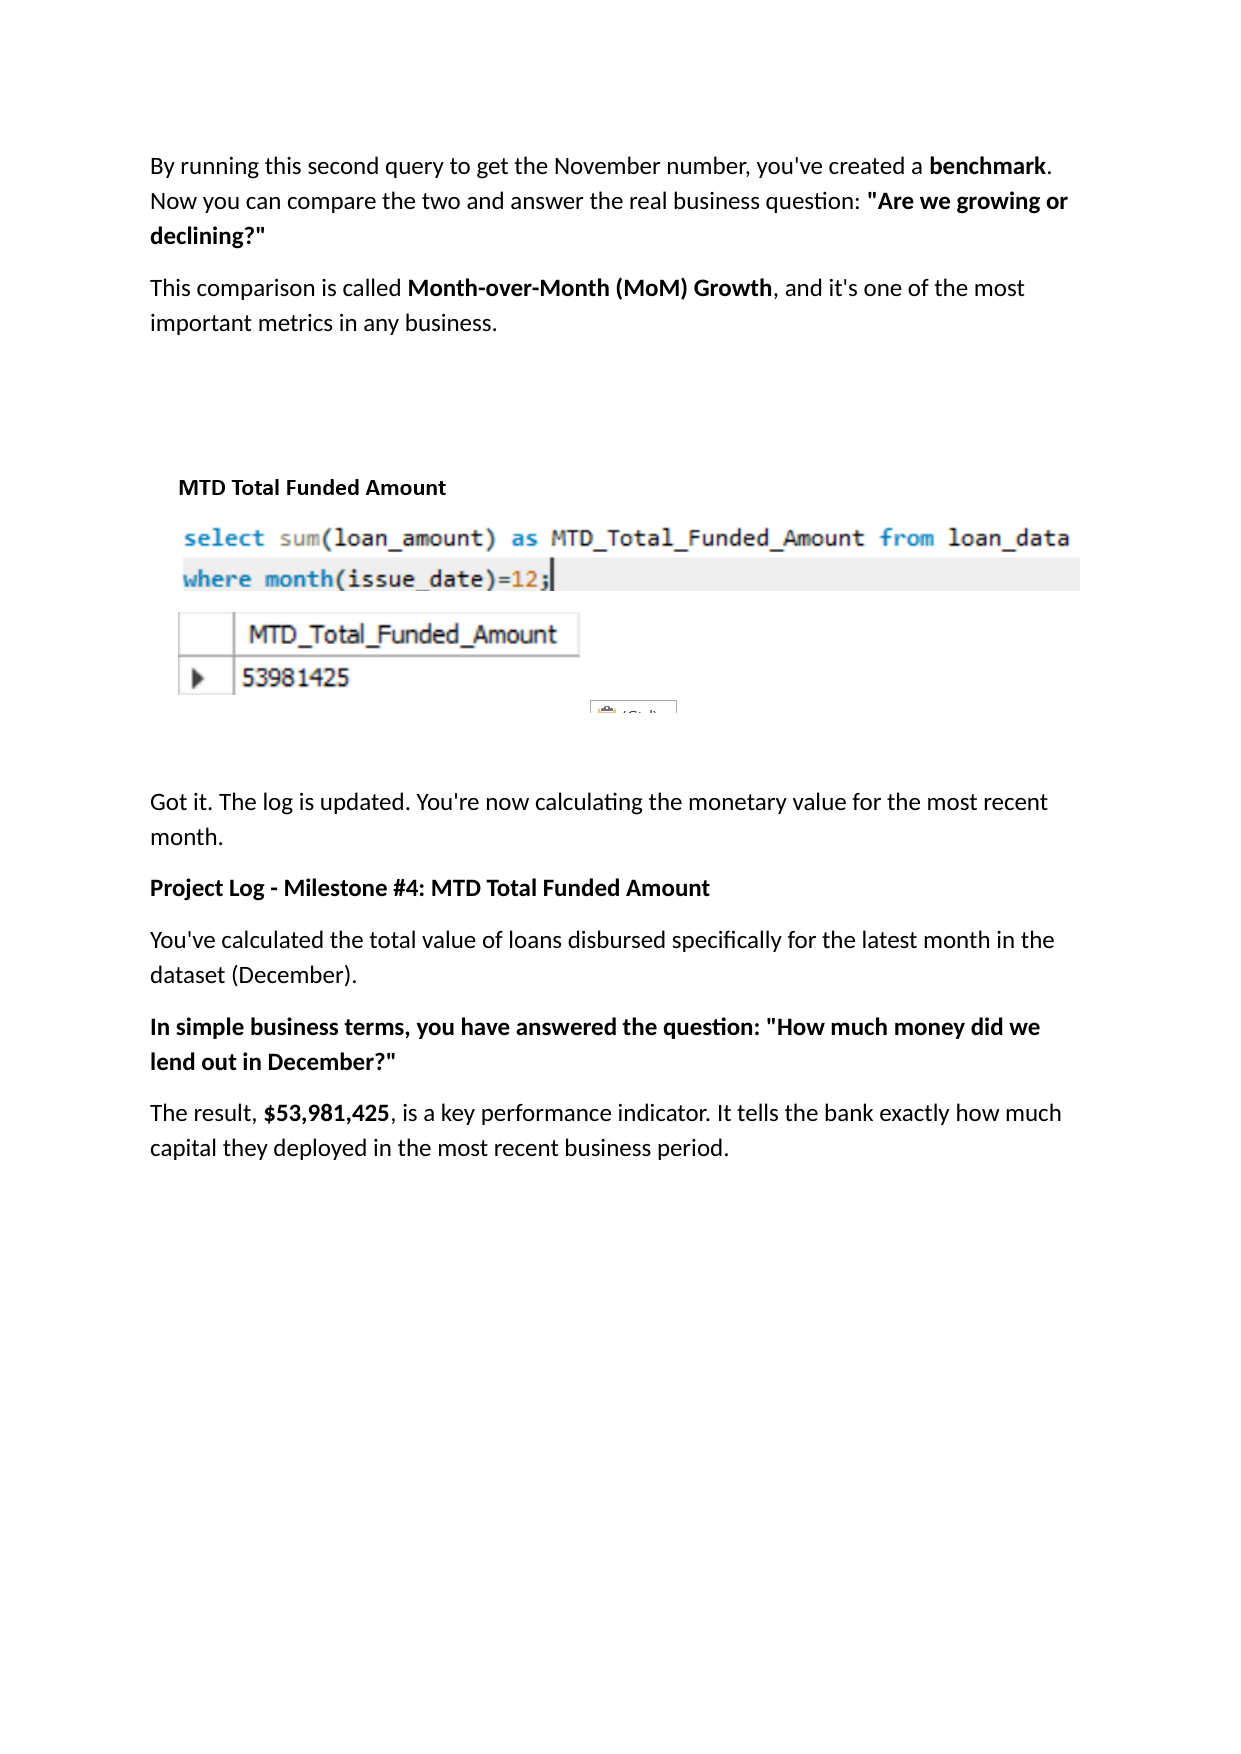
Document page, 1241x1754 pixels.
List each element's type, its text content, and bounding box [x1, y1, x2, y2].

text Project Log - Milestone #4: MTD Total Funded Amount [150, 872, 1090, 903]
text By running this second query to get the November number, you've created a benchmark. Now you can compare the two and answer the real business question: "Are we growing or declining?" [150, 150, 1090, 251]
picture [150, 461, 1091, 713]
text Got it. The log is updated. You're now calculating the monetary value for the most recent month. [150, 786, 1090, 851]
text This comparison is called Month-over-Month (MoM) Growth, and it's one of the most important metrics in any business. [150, 272, 1090, 337]
text The result, $53,981,425, is a key performance indicator. It tells the bank exactly how much capital they deployed in the most recent business period. [150, 1097, 1090, 1163]
text In simple business terms, you have answered the question: "How much money did we lend out in December?" [150, 1011, 1090, 1076]
text You've calculated the total value of loans disbursed specifically for the latest month in the dataset (December). [150, 924, 1090, 989]
